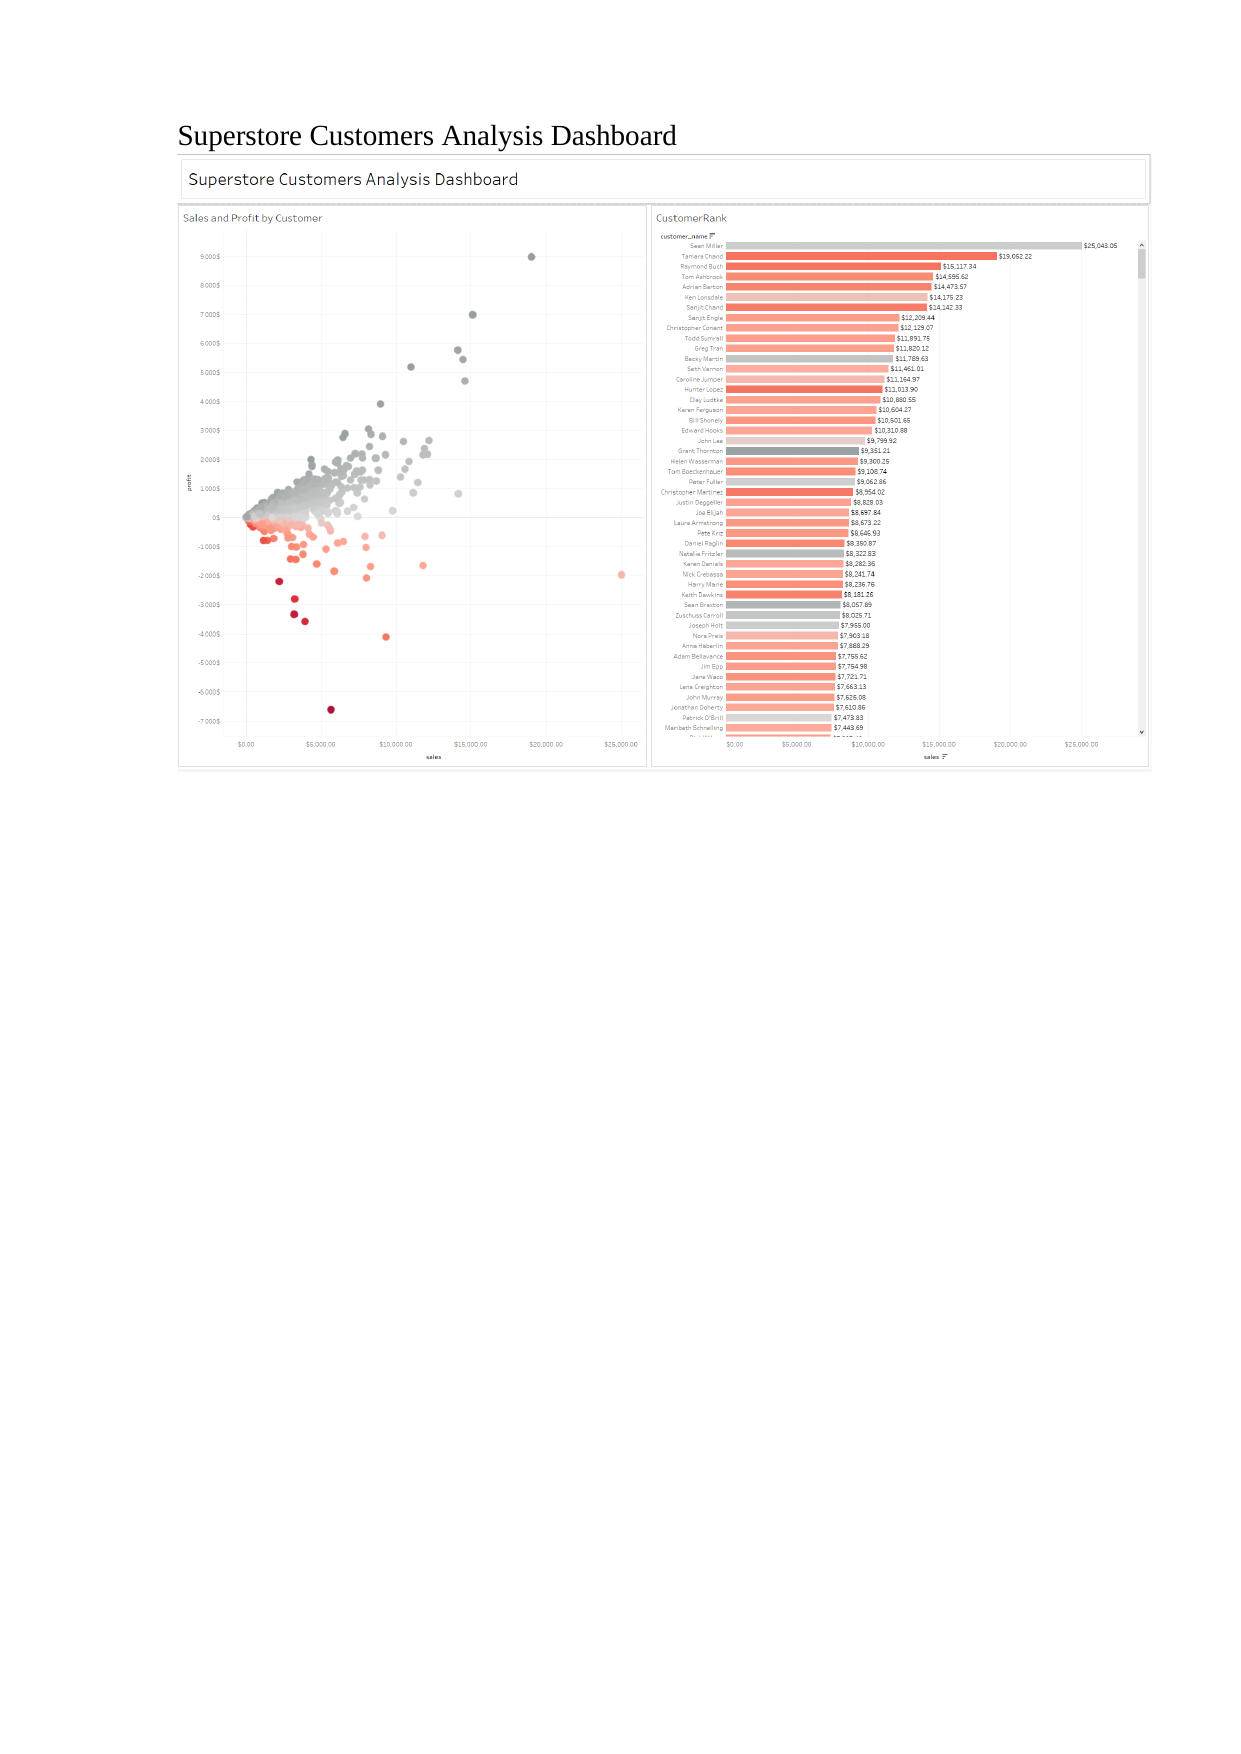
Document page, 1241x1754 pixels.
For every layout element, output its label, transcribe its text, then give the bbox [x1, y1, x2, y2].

picture [177, 154, 1152, 772]
list Superstore Customers Analysis Dashboard [177, 118, 1152, 152]
